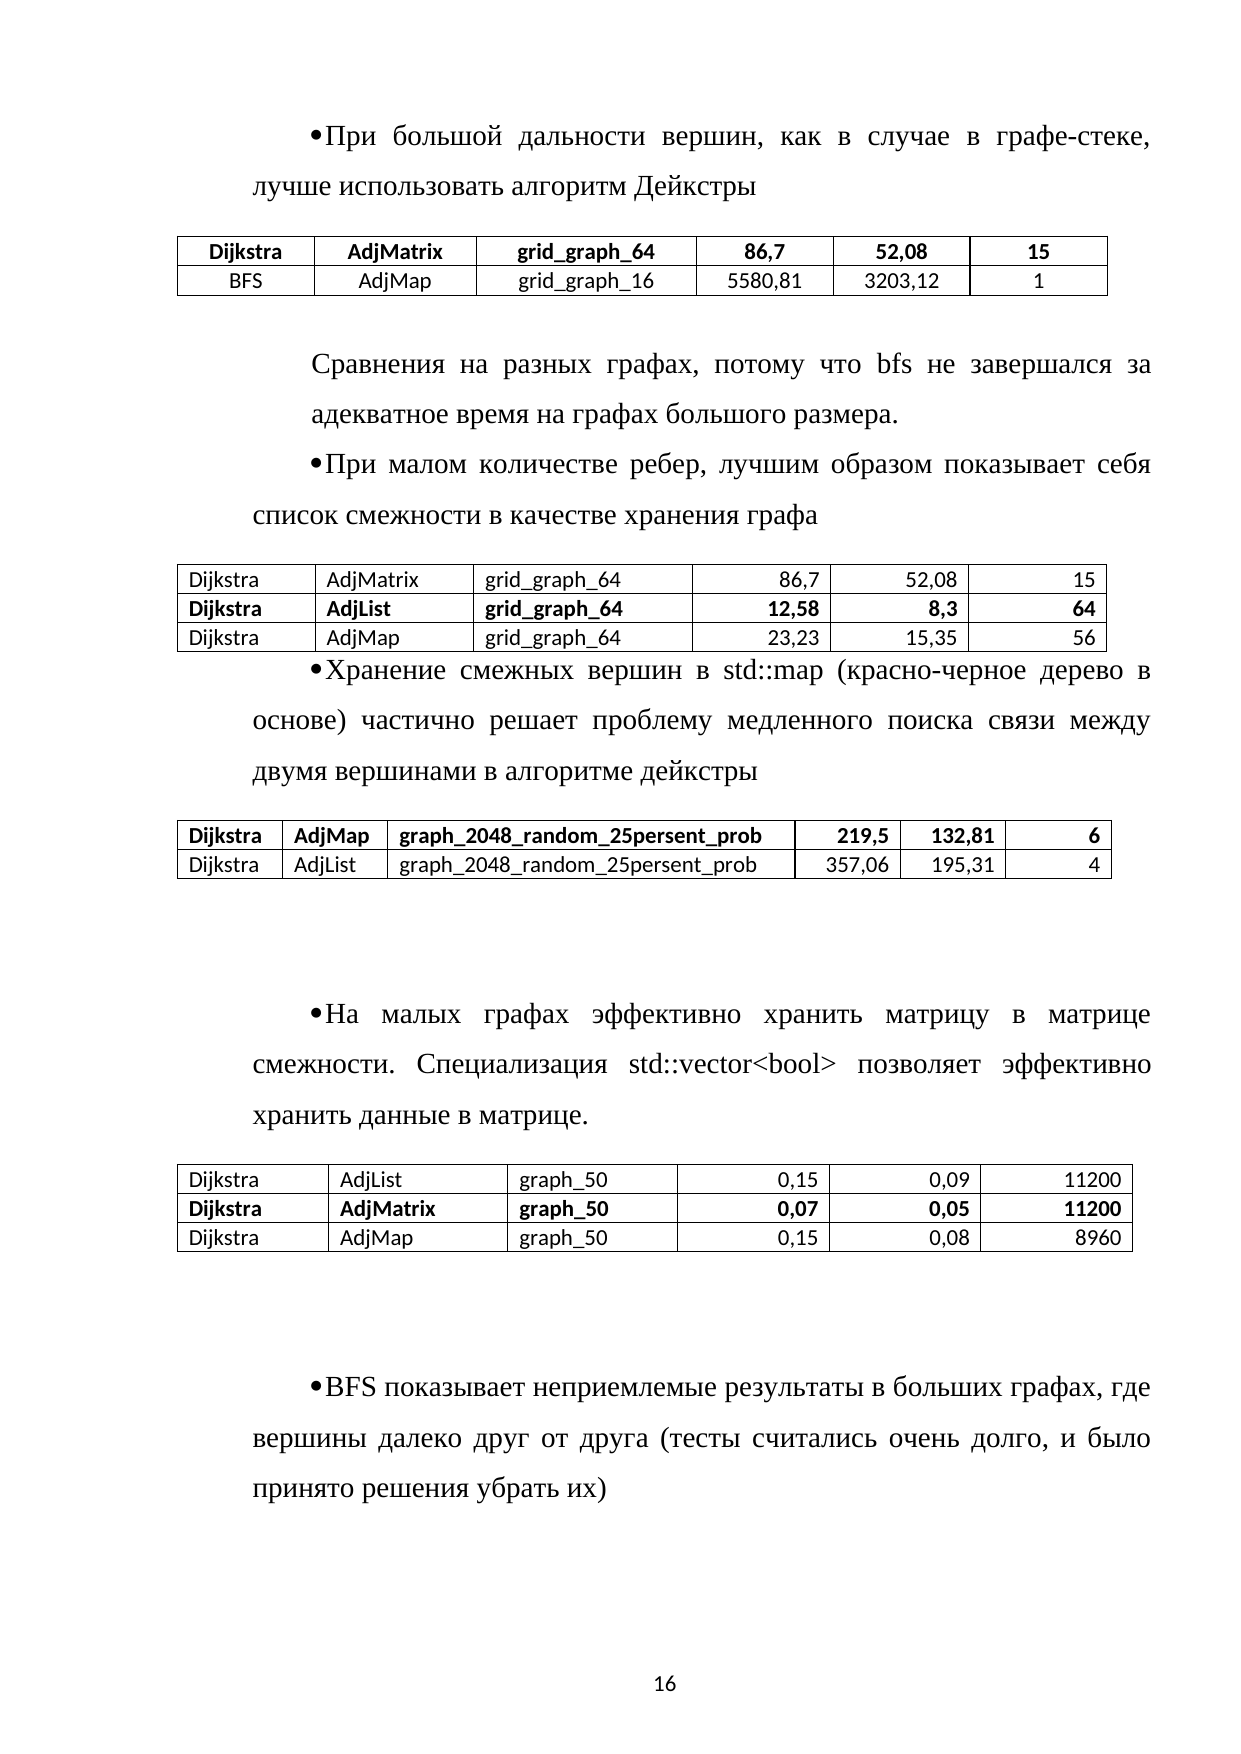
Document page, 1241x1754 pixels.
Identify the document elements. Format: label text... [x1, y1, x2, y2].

table_cell 56 [969, 623, 1106, 651]
table_cell 8960 [981, 1223, 1132, 1251]
table_cell Dijkstra [178, 1223, 328, 1251]
table_cell AdjMatrix [329, 1194, 507, 1222]
table_header 6 [1006, 821, 1111, 849]
table_cell Dijkstra [178, 623, 315, 651]
table_cell 0,05 [830, 1194, 980, 1222]
table_cell grid_graph_64 [474, 623, 692, 651]
table_cell 0,07 [678, 1194, 829, 1222]
table_cell 64 [969, 594, 1106, 622]
table_cell 4 [1006, 850, 1111, 878]
table_cell 3203,12 [834, 266, 969, 294]
table_cell 8,3 [831, 594, 968, 622]
table_cell 357,06 [796, 850, 900, 878]
table_header 0,09 [830, 1165, 980, 1193]
list На малых графах эффективно хранить матрицу в матрице смежности. Специализация std::vector<bool> позволяет эффективно хранить данные в матрице. [252, 996, 1152, 1131]
table_header graph_2048_random_25persent_prob [388, 821, 794, 849]
table_cell graph_50 [508, 1194, 677, 1222]
table_header grid_graph_64 [474, 565, 692, 593]
table_cell grid_graph_64 [474, 594, 692, 622]
table_header 15 [969, 565, 1106, 593]
table_cell 0,15 [678, 1223, 829, 1251]
table_header Dijkstra [178, 1165, 328, 1193]
table_header 52,08 [834, 237, 969, 265]
table_cell graph_2048_random_25persent_prob [388, 850, 794, 878]
table_header AdjMatrix [315, 237, 476, 265]
table_cell BFS [178, 266, 314, 294]
table_header 86,7 [693, 565, 830, 593]
table_header Dijkstra [178, 565, 315, 593]
table_cell Dijkstra [178, 1194, 328, 1222]
list Хранение смежных вершин в std::map (красно-черное дерево в основе) частично решает проблему медленного поиска связи между двумя вершинами в алгоритме дейкстры [252, 652, 1152, 786]
table_cell AdjMap [316, 623, 473, 651]
table_cell graph_50 [508, 1223, 677, 1251]
table_cell AdjMap [329, 1223, 507, 1251]
table_cell AdjMap [315, 266, 476, 294]
list При большой дальности вершин, как в случае в графе-стеке, лучше использовать алгоритм Дейкстры [252, 118, 1152, 202]
table_cell 23,23 [693, 623, 830, 651]
table_header AdjMap [283, 821, 387, 849]
table_header 52,08 [831, 565, 968, 593]
table_cell 1 [971, 266, 1107, 294]
table_header grid_graph_64 [477, 237, 696, 265]
table_cell Dijkstra [178, 594, 315, 622]
list BFS показывает неприемлемые результаты в больших графах, где вершины далеко друг от друга (тесты считались очень долго, и было принято решения убрать их) [252, 1369, 1152, 1504]
table_header Dijkstra [178, 237, 314, 265]
list Сравнения на разных графах, потому что bfs не завершался за адекватное время на графах большого размера. [311, 346, 1152, 430]
table_cell Dijkstra [178, 850, 282, 878]
table_header 0,15 [678, 1165, 829, 1193]
table_cell 11200 [981, 1194, 1132, 1222]
table_header 15 [971, 237, 1107, 265]
table_cell AdjList [283, 850, 387, 878]
table_header Dijkstra [178, 821, 282, 849]
list При малом количестве ребер, лучшим образом показывает себя список смежности в качестве хранения графа [252, 446, 1152, 530]
table_cell 195,31 [901, 850, 1005, 878]
table_cell 0,08 [830, 1223, 980, 1251]
table_cell 15,35 [831, 623, 968, 651]
table_header 11200 [981, 1165, 1132, 1193]
table_header AdjMatrix [316, 565, 473, 593]
table_cell 5580,81 [697, 266, 833, 294]
table_cell grid_graph_16 [477, 266, 696, 294]
table_header graph_50 [508, 1165, 677, 1193]
table_header 132,81 [901, 821, 1005, 849]
table_cell AdjList [316, 594, 473, 622]
table_header 219,5 [796, 821, 900, 849]
table_cell 12,58 [693, 594, 830, 622]
table_header 86,7 [697, 237, 833, 265]
table_header AdjList [329, 1165, 507, 1193]
